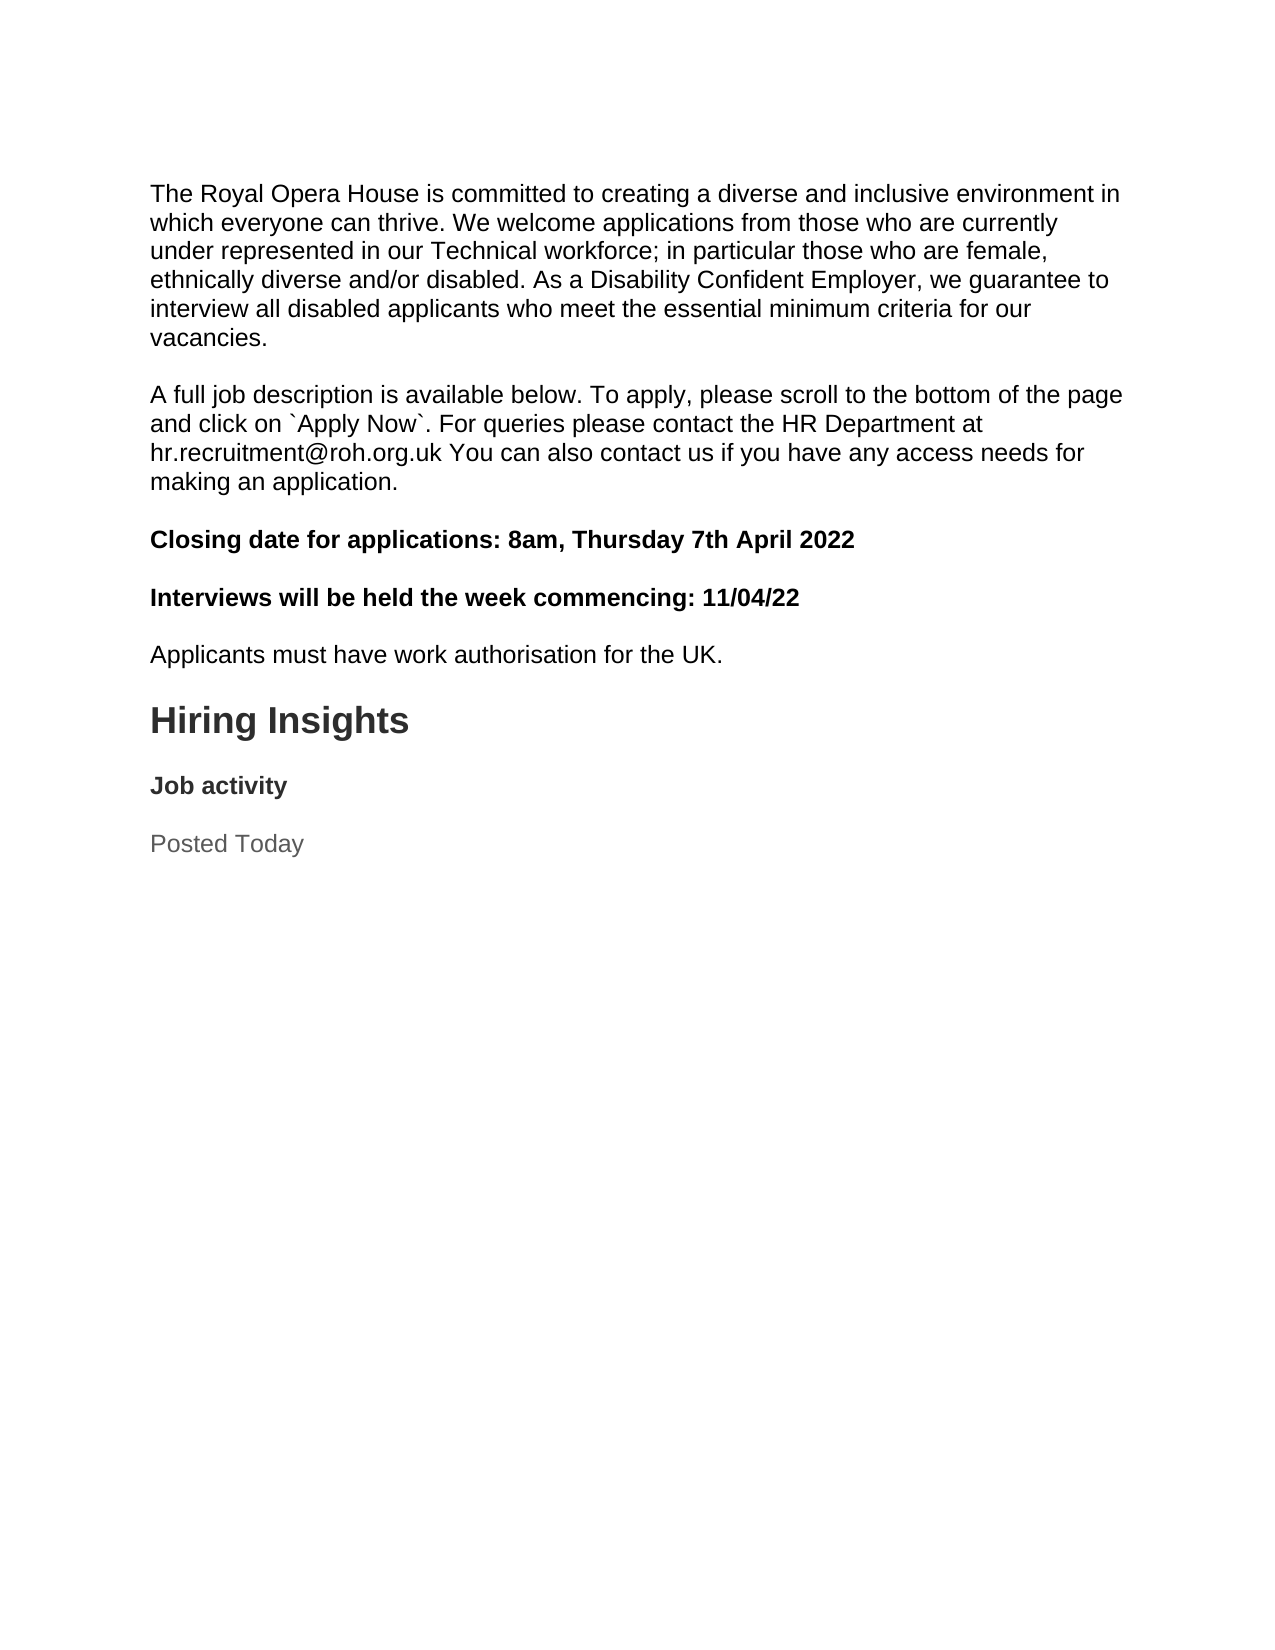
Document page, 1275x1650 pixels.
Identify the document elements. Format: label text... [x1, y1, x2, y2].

text Applicants must have work authorisation for the UK. [150, 640, 1125, 669]
text Job activity [150, 771, 1125, 799]
text Closing date for applications: 8am, Thursday 7th April 2022 [150, 524, 1125, 553]
text The Royal Opera House is committed to creating a diverse and inclusive environment in which everyone can thrive. We welcome applications from those who are currently under represented in our Technical workforce; in particular those who are female, ethnically diverse and/or disabled. As a Disability Confident Employer, we guarantee to interview all disabled applicants who meet the essential minimum criteria for our vacancies. [150, 150, 1125, 351]
text Interviews will be held the week commencing: 11/04/22 [150, 582, 1125, 611]
text Hiring Insights [150, 698, 1125, 741]
text A full job description is available below. To apply, please scroll to the bottom of the page and click on `Apply Now`. For queries please contact the HR Department at hr.recruitment@roh.org.uk You can also contact us if you have any access needs for making an application. [150, 380, 1125, 495]
text Posted Today [150, 828, 1125, 857]
